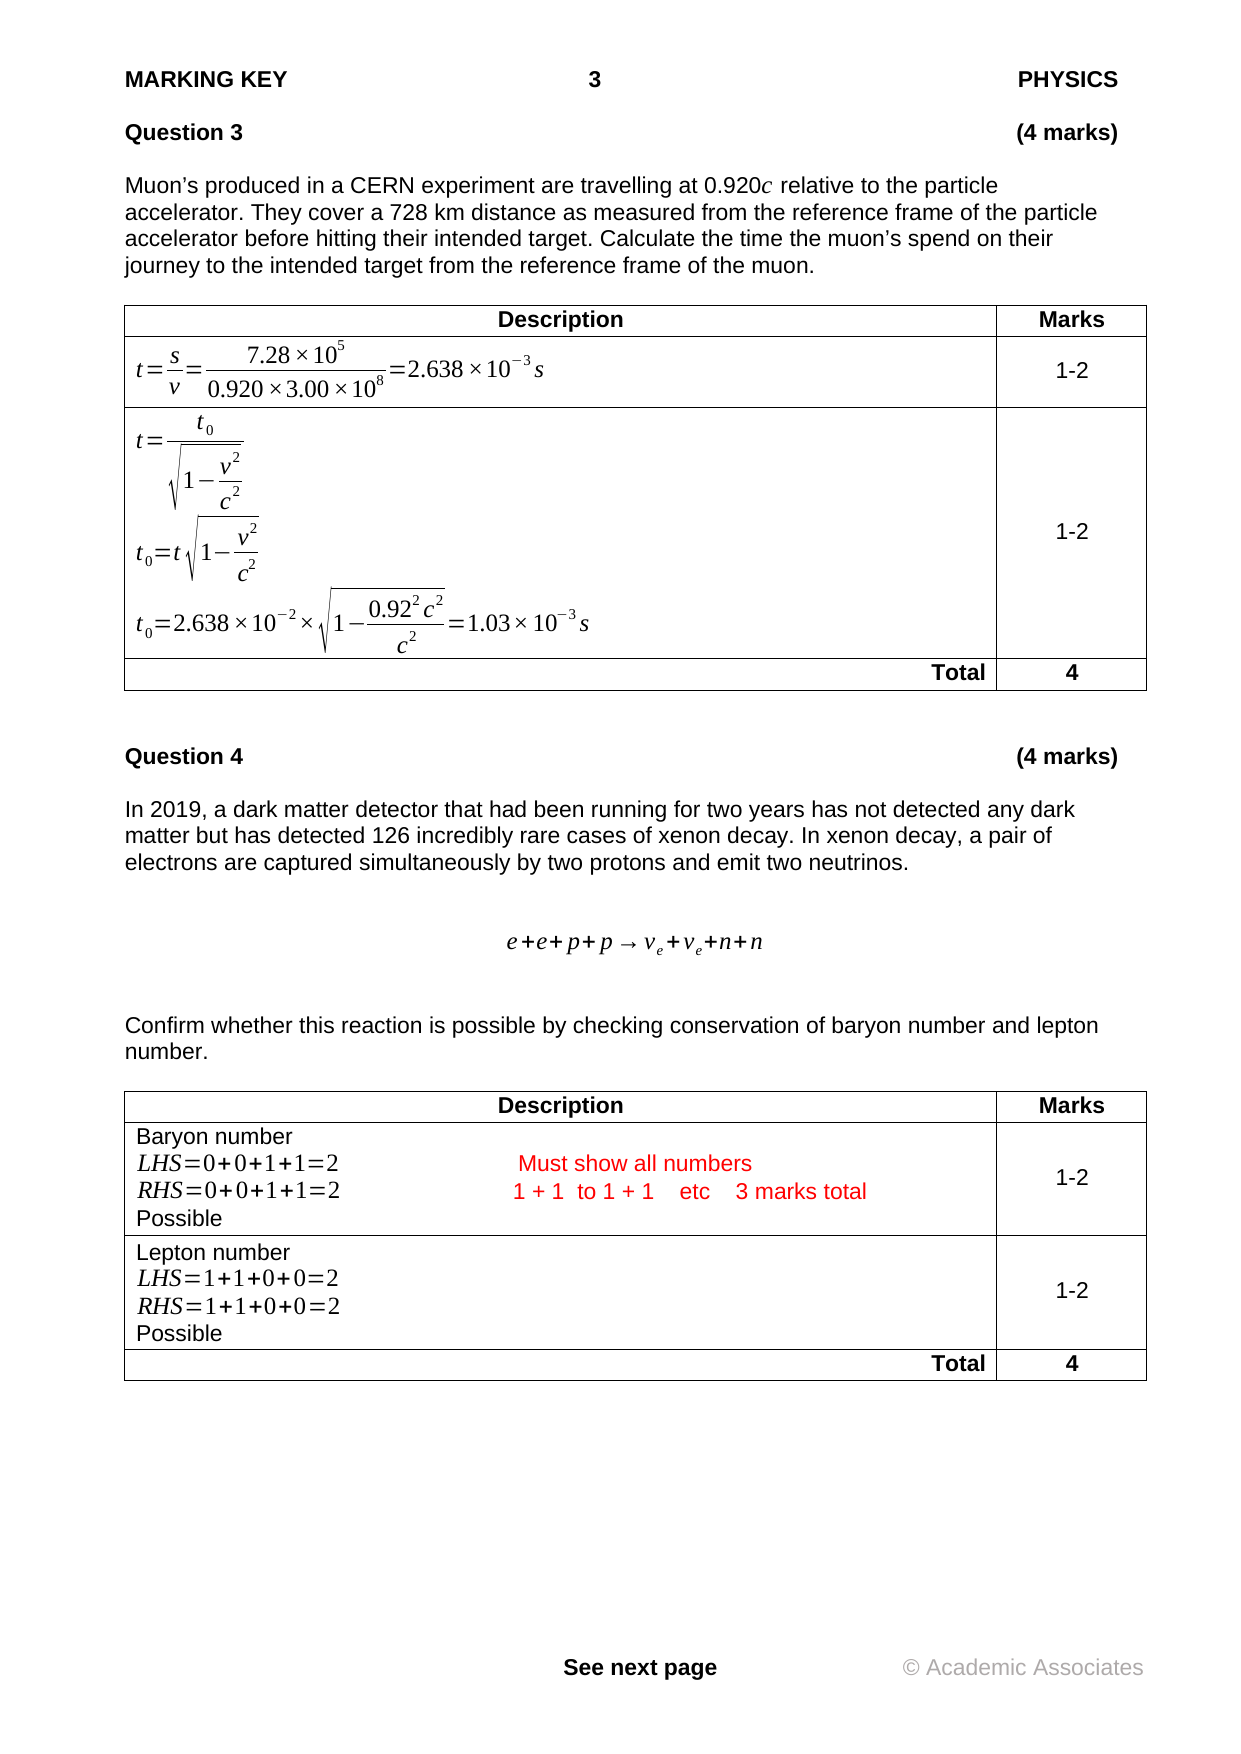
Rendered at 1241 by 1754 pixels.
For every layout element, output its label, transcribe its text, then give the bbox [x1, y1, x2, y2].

text Confirm whether this reaction is possible by checking conservation of baryon number and lepton number. [124, 1012, 1144, 1064]
table_cell 1-2 [997, 1123, 1146, 1235]
table_cell 1-2 [997, 337, 1146, 407]
text Question 3 (4 marks) [124, 119, 1144, 145]
table_cell 4 [997, 1350, 1146, 1380]
table_cell [125, 337, 996, 407]
table_cell Total [125, 659, 996, 689]
table_cell Baryon number Must show all numbers 1 + 1 to 1 + 1 etc 3 marks total Possible [125, 1123, 996, 1235]
text Question 4 (4 marks) [124, 743, 1144, 770]
table_header Description [125, 306, 996, 336]
table_cell 1-2 [997, 408, 1146, 658]
table_header Description [125, 1092, 996, 1122]
text Muon’s produced in a CERN experiment are travelling at 0.920 relative to the particle accelerator. They cover a 728 km distance as measured from the reference frame of the particle accelerator before hitting their intended target. Calculate the time the muon’s spend on their journey to the intended target from the reference frame of the muon. [124, 171, 1119, 278]
table_cell Lepton number Possible [125, 1236, 996, 1349]
table_cell 1-2 [997, 1236, 1146, 1349]
table_header Marks [997, 1092, 1146, 1122]
text In 2019, a dark matter detector that had been running for two years has not detected any dark matter but has detected 126 incredibly rare cases of xenon decay. In xenon decay, a pair of electrons are captured simultaneously by two protons and emit two neutrinos. [124, 796, 1144, 875]
table_header Marks [997, 306, 1146, 336]
table_cell Total [125, 1350, 996, 1380]
table_cell 4 [997, 659, 1146, 689]
table_cell [125, 408, 996, 658]
